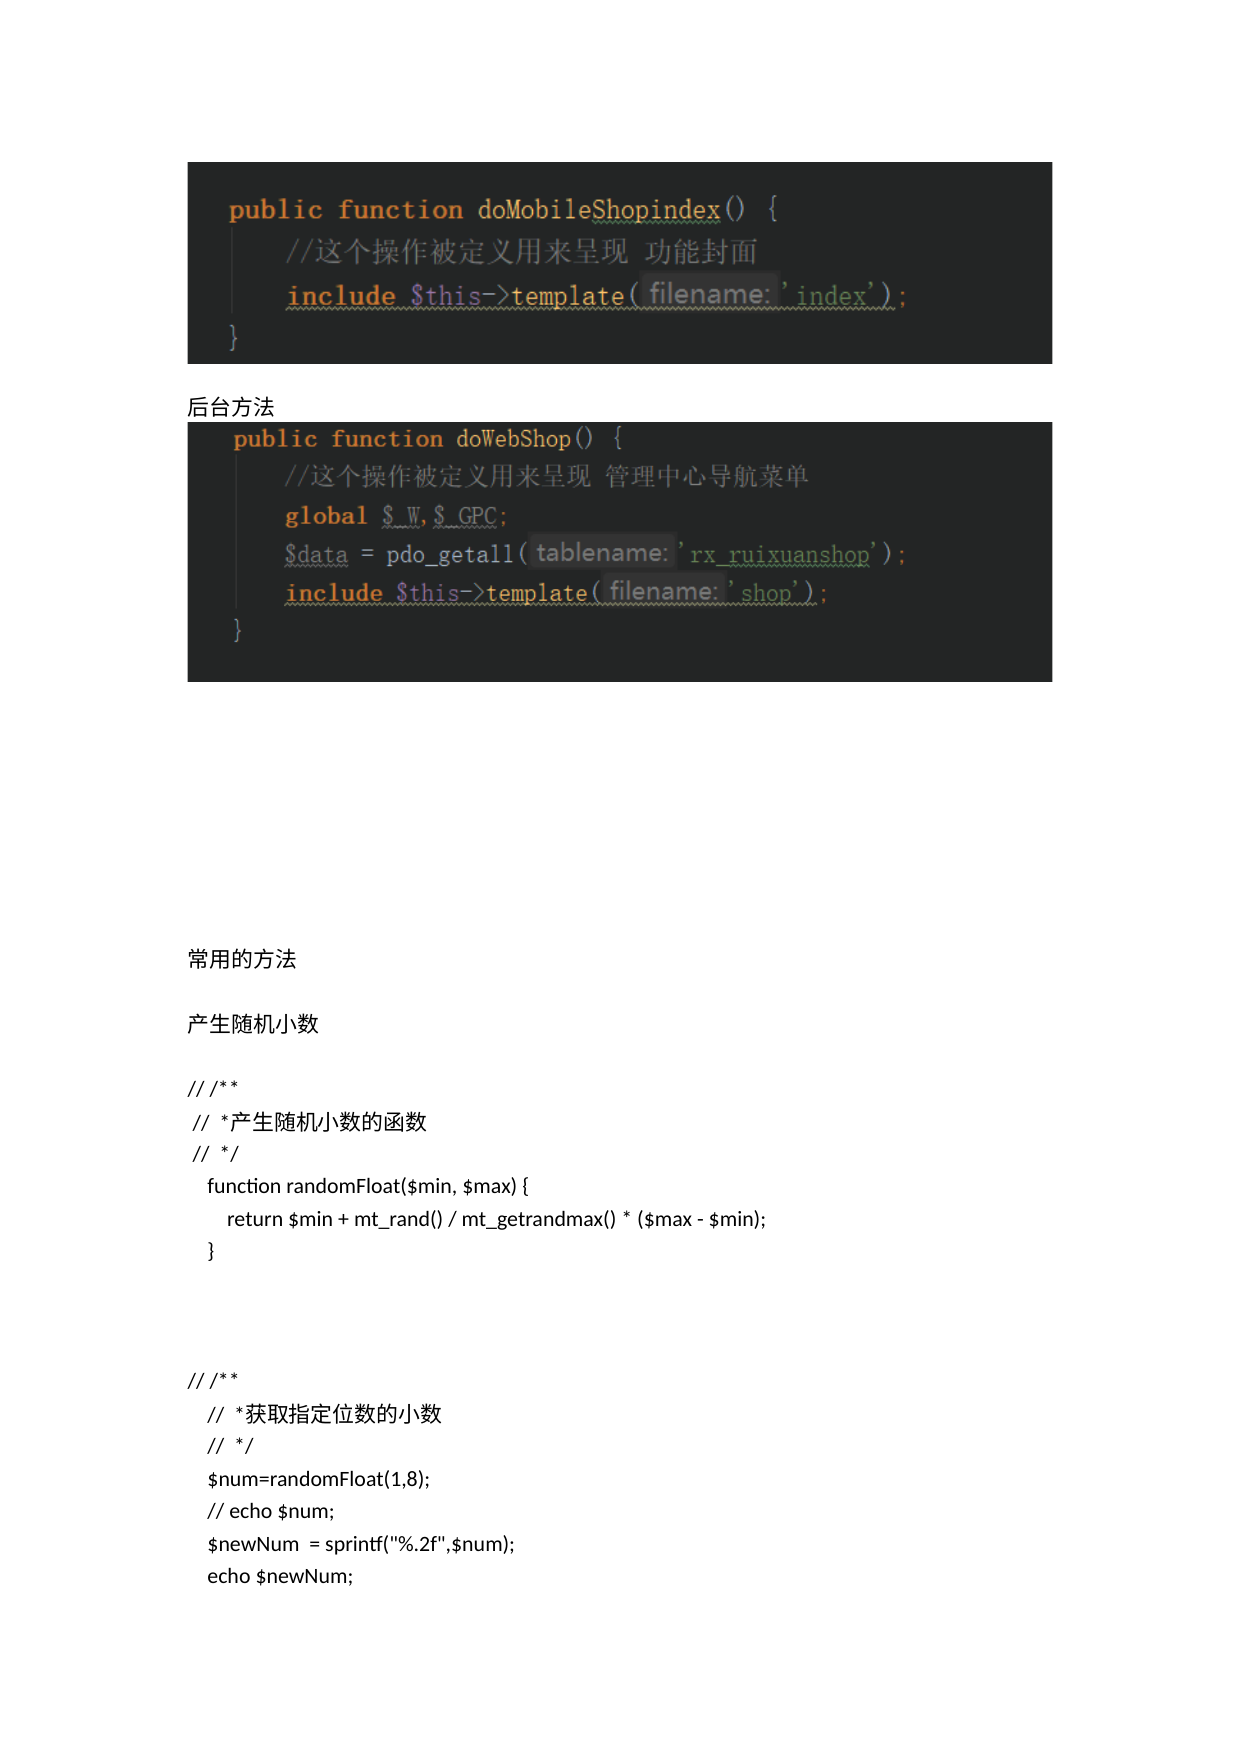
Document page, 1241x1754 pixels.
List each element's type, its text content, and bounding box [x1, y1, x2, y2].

list 常用的方法 [187, 942, 1053, 974]
list // */ [187, 1429, 1053, 1462]
list $newNum = sprintf("%.2f",$num); [187, 1527, 1053, 1559]
list 产生随机小数 [187, 1007, 1053, 1039]
list $num=randomFloat(1,8); [187, 1462, 1053, 1494]
list 后台方法 [187, 389, 1053, 422]
picture [187, 162, 1053, 364]
list // echo $num; [187, 1494, 1053, 1527]
list // */ [187, 1137, 1053, 1169]
list // *获取指定位数的小数 [187, 1397, 1053, 1429]
list function randomFloat($min, $max) { [187, 1169, 1053, 1202]
list } [187, 1234, 1053, 1267]
list // *产生随机小数的函数 [187, 1104, 1053, 1137]
list // /** [187, 1364, 1053, 1397]
picture [187, 422, 1053, 682]
list return $min + mt_rand() / mt_getrandmax() * ($max - $min); [187, 1202, 1053, 1234]
list echo $newNum; [187, 1559, 1053, 1592]
list // /** [187, 1072, 1053, 1104]
